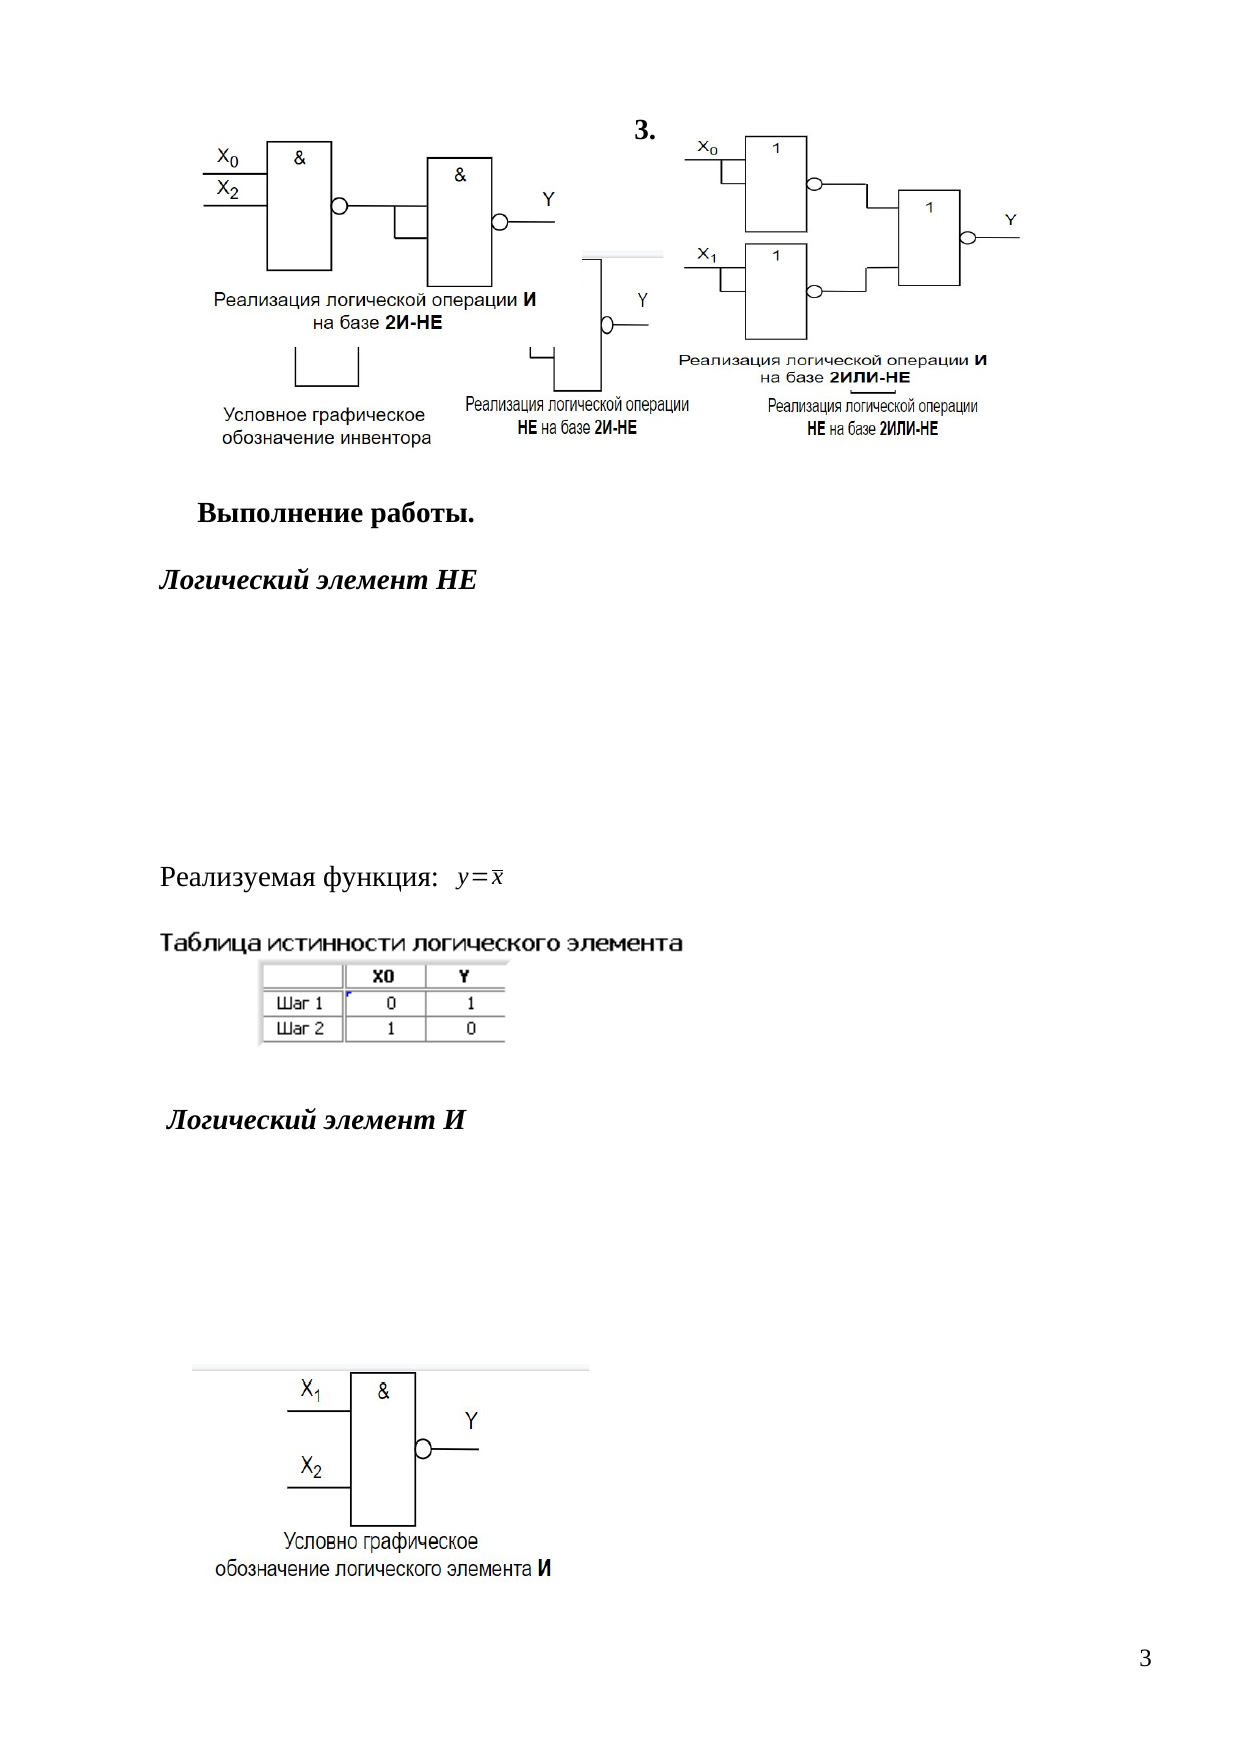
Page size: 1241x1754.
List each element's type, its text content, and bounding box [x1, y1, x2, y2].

picture [170, 122, 1041, 452]
picture [192, 1364, 590, 1604]
text Логический элемент НЕ [159, 562, 1152, 596]
text Логический элемент И [159, 1102, 1152, 1136]
text Реализуемая функция: [159, 859, 1152, 893]
picture [159, 926, 687, 1049]
